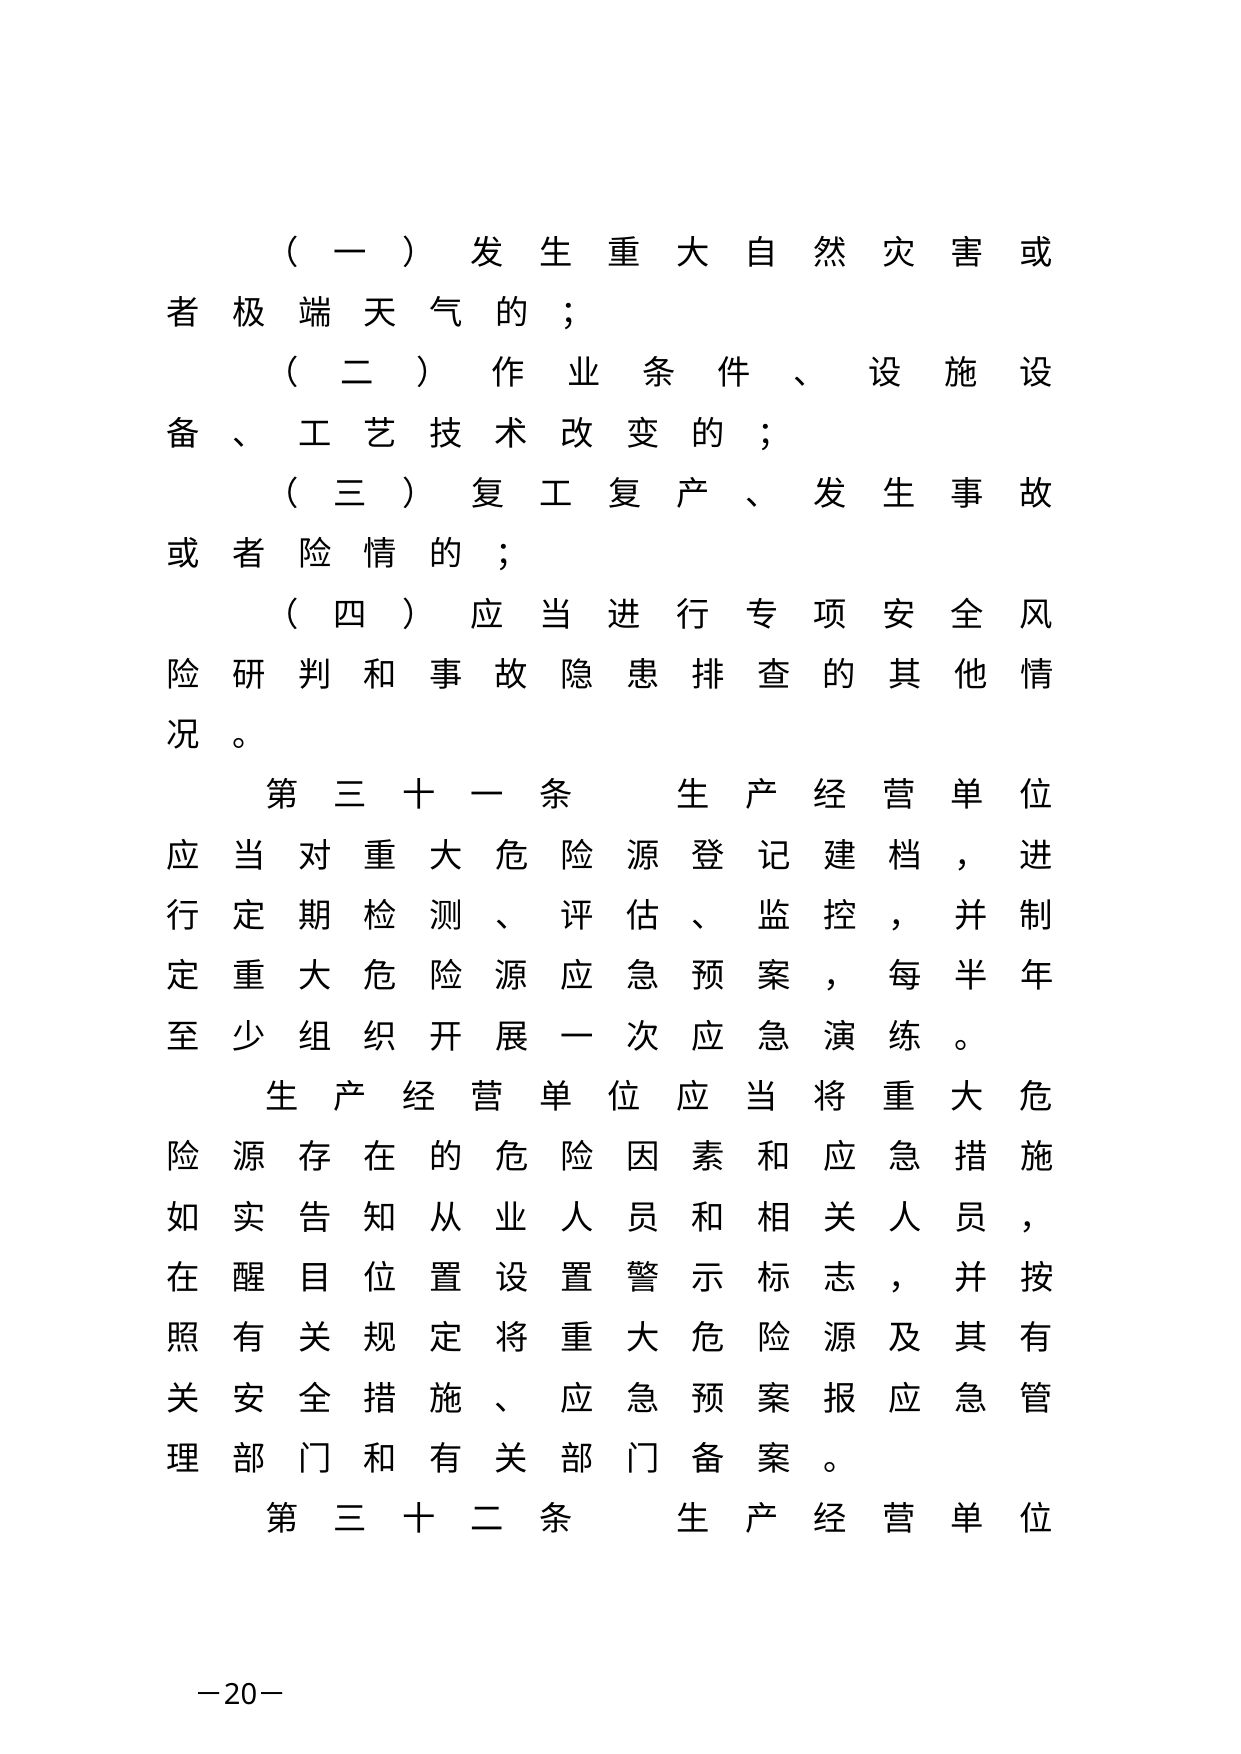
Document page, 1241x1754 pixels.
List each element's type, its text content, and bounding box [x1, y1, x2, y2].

text （三）复工复产、发生事故或者险情的； [167, 461, 1085, 581]
text 生产经营单位应当将重大危险源存在的危险因素和应急措施如实告知从业人员和相关人员，在醒目位置设置警示标志，并按照有关规定将重大危险源及其有关安全措施、应急预案报应急管理部门和有关部门备案。 [167, 1064, 1085, 1486]
text （一）发生重大自然灾害或者极端天气的； [167, 219, 1085, 340]
text （二）作业条件、设施设备、工艺技术改变的； [167, 340, 1085, 461]
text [167, 1486, 1085, 1546]
text 第三十一条 生产经营单位应当对重大危险源登记建档，进行定期检测、评估、监控，并制定重大危险源应急预案，每半年至少组织开展一次应急演练。 [167, 762, 1085, 1064]
text （四）应当进行专项安全风险研判和事故隐患排查的其他情况。 [167, 581, 1085, 762]
